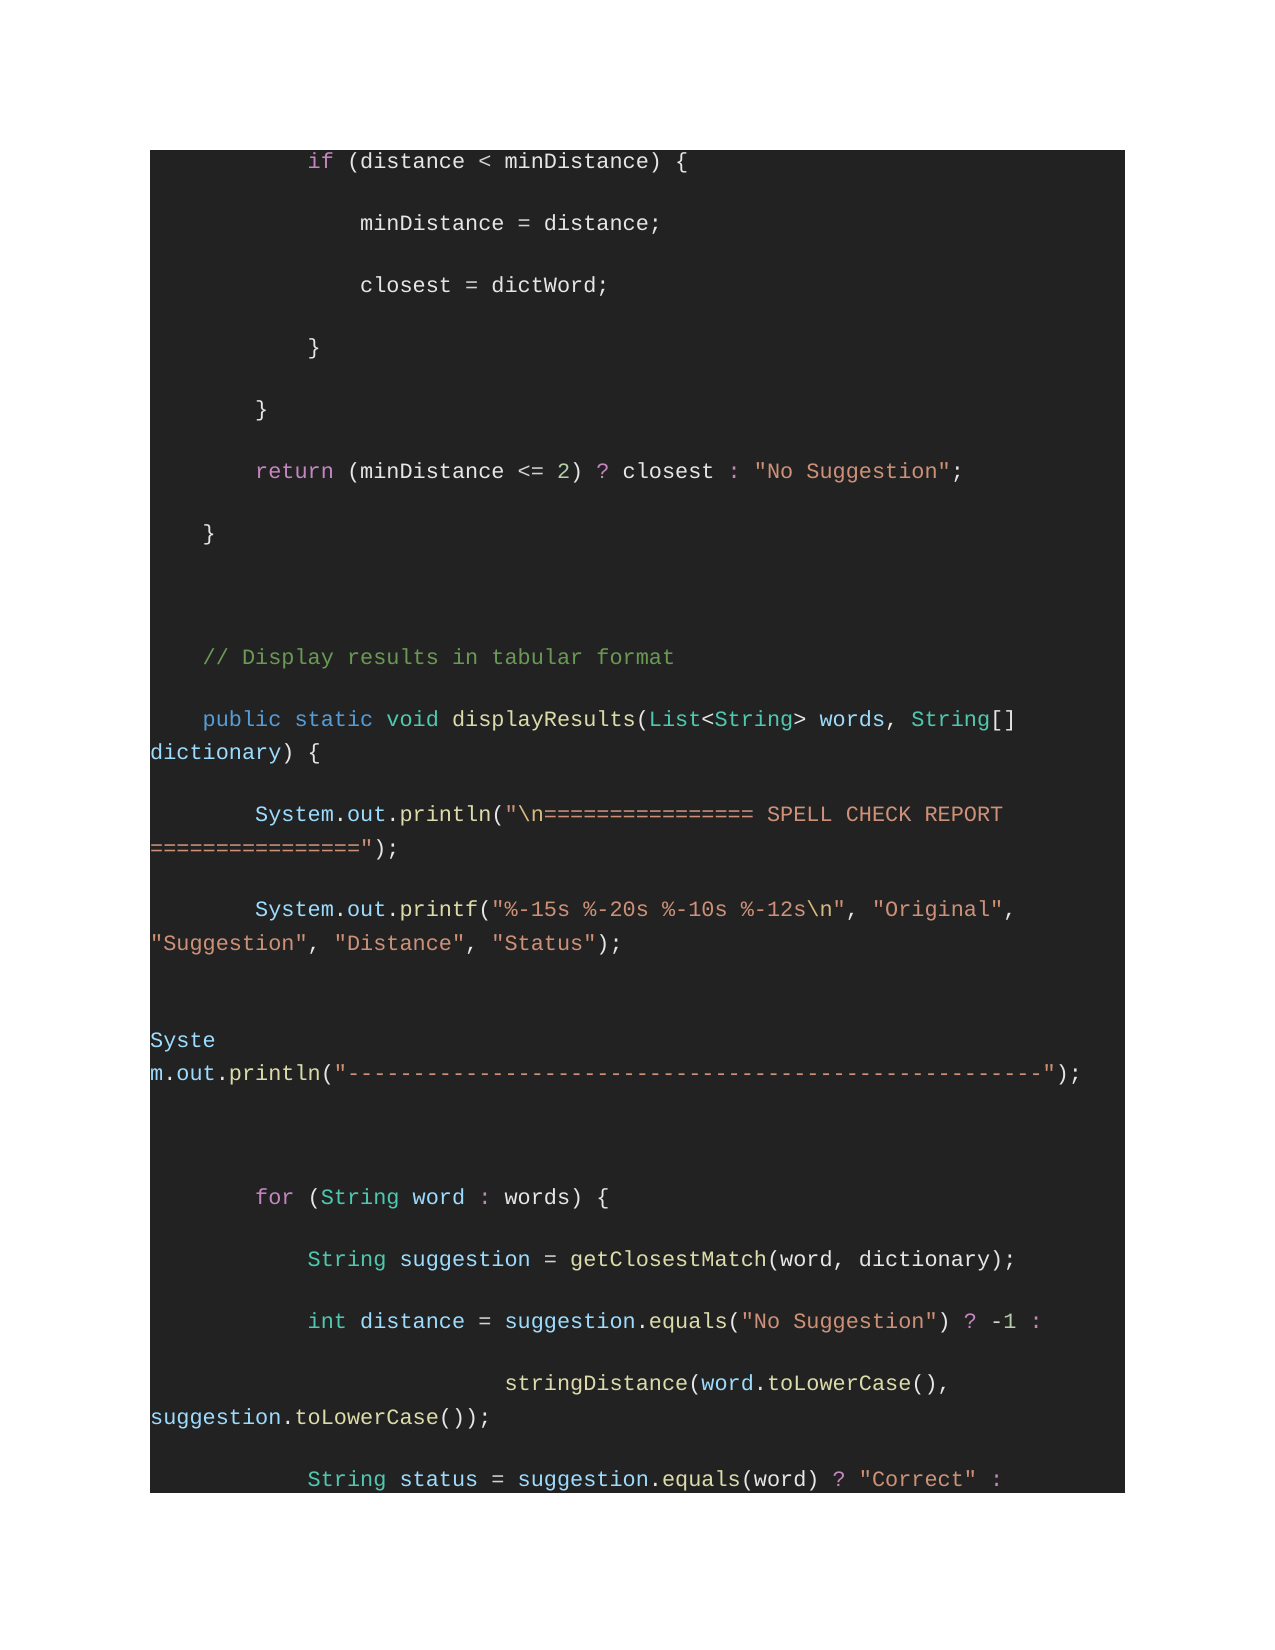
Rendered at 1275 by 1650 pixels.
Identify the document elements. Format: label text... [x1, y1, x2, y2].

text int distance = suggestion.equals("No Suggestion") ? -1 : [150, 1310, 1125, 1335]
text minDistance = distance; [150, 212, 1125, 237]
text closest = dictWord; [150, 274, 1125, 299]
text String status = suggestion.equals(word) ? "Correct" : [150, 1468, 1125, 1493]
text } [150, 398, 1125, 423]
text return (minDistance <= 2) ? closest : "No Suggestion"; [150, 460, 1125, 485]
text System.out.println("\n================ SPELL CHECK REPORT ================"); [150, 803, 1125, 861]
text } [150, 522, 1125, 547]
text } [150, 336, 1125, 361]
text String suggestion = getClosestMatch(word, dictionary); [150, 1248, 1125, 1273]
text stringDistance(word.toLowerCase(), suggestion.toLowerCase()); [150, 1372, 1125, 1431]
text System.out.printf("%-15s %-20s %-10s %-12s\n", "Original", "Suggestion", "Distance", "Status"); [150, 899, 1125, 957]
text if (distance < minDistance) { [150, 150, 1125, 175]
text for (String word : words) { [150, 1186, 1125, 1211]
text public static void displayResults(List<String> words, String[] dictionary) { [150, 708, 1125, 766]
text System.out.println("-----------------------------------------------------"); [150, 994, 1125, 1087]
text // Display results in tabular format [150, 646, 1125, 671]
